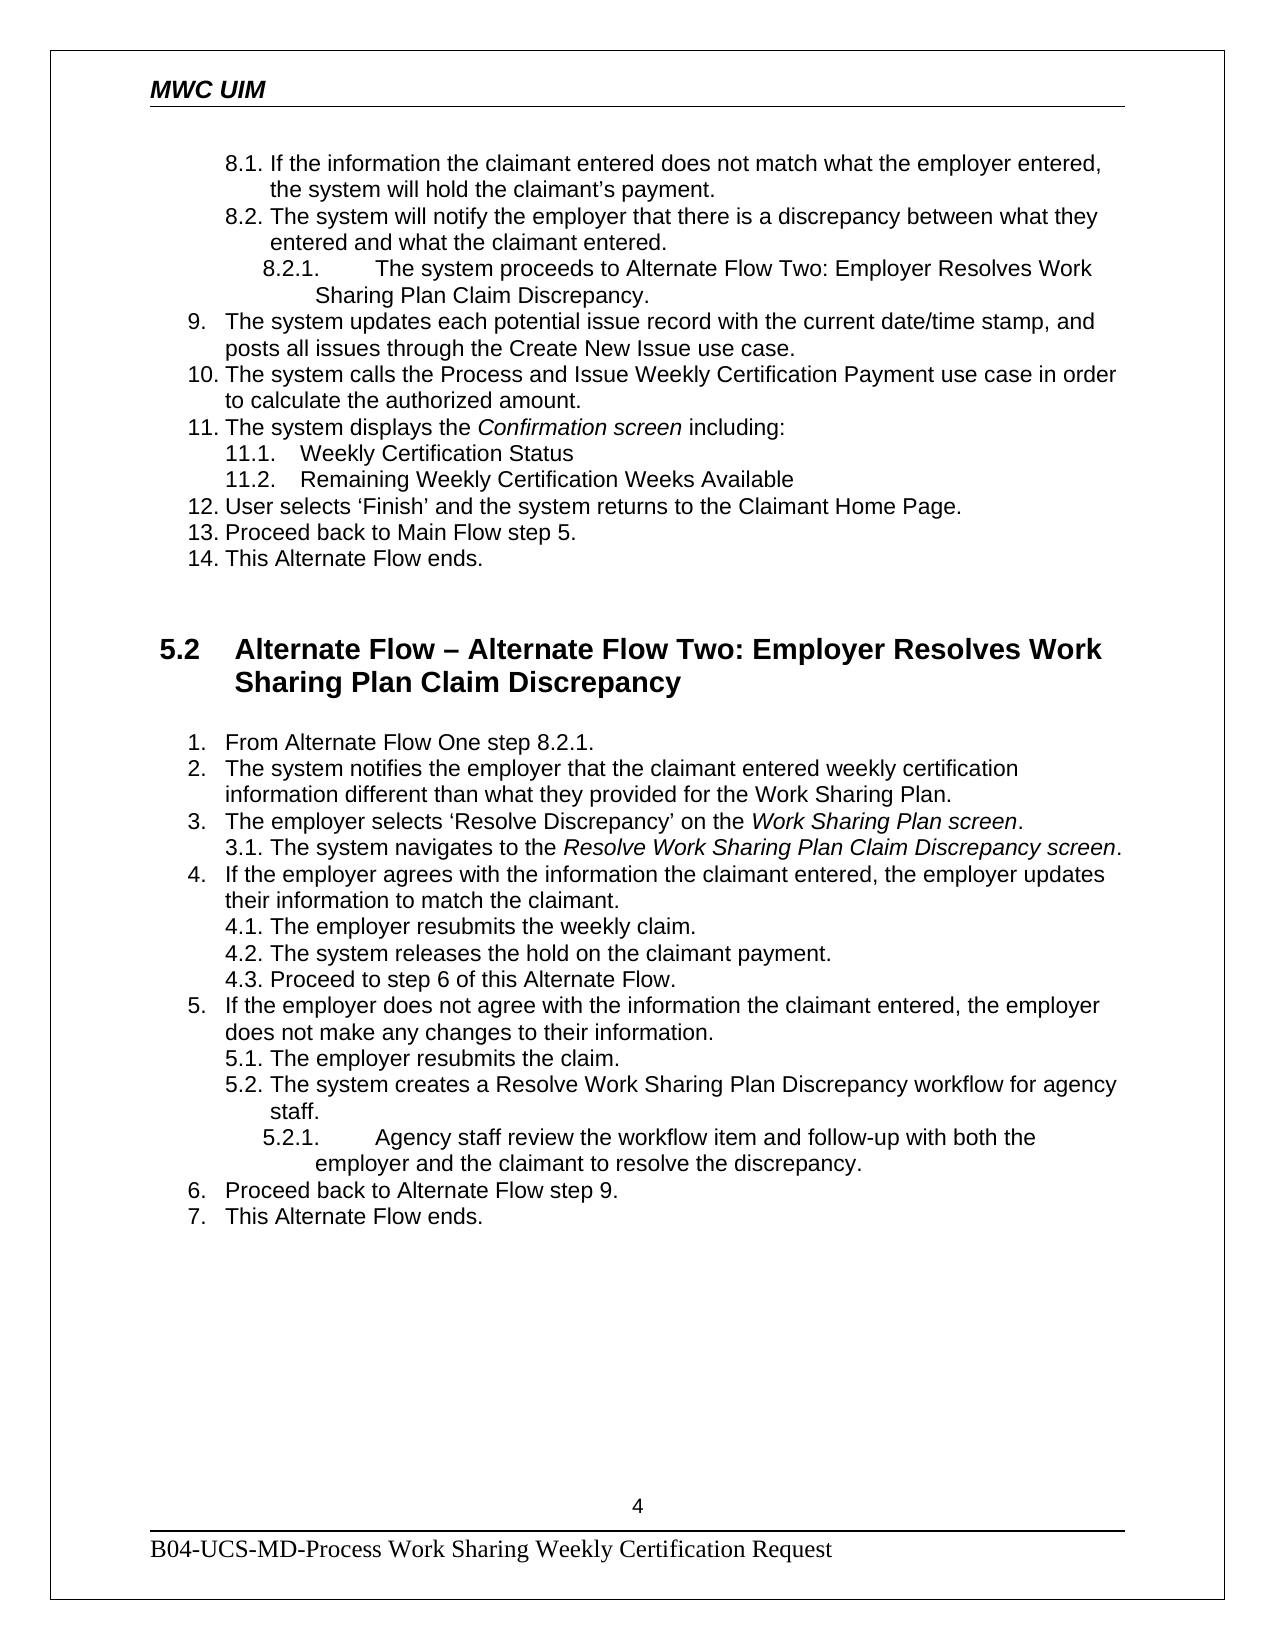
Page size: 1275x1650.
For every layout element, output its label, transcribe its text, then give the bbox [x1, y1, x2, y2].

list Proceed back to Alternate Flow step 9. [187, 1177, 1125, 1203]
list User selects ‘Finish’ and the system returns to the Claimant Home Page. [187, 493, 1125, 519]
list If the employer agrees with the information the claimant entered, the employer updates their information to match the claimant. [187, 861, 1125, 913]
list If the information the claimant entered does not match what the employer entered, the system will hold the claimant’s payment. [225, 150, 1125, 203]
list The employer selects ‘Resolve Discrepancy’ on the Work Sharing Plan screen. [187, 808, 1125, 834]
list This Alternate Flow ends. [187, 1203, 1125, 1229]
subtitle Alternate Flow – Alternate Flow Two: Employer Resolves Work Sharing Plan Claim Discrepancy [159, 632, 1125, 699]
list Proceed back to Main Flow step 5. [187, 519, 1125, 545]
list The system displays the Confirmation screen including: [187, 413, 1125, 440]
list The system proceeds to Alternate Flow Two: Employer Resolves Work Sharing Plan Claim Discrepancy. [262, 255, 1125, 308]
list The employer resubmits the claim. [225, 1045, 1125, 1071]
list The employer resubmits the weekly claim. [225, 913, 1125, 939]
list The system updates each potential issue record with the current date/time stamp, and posts all issues through the Create New Issue use case. [187, 308, 1125, 361]
list Proceed to step 6 of this Alternate Flow. [225, 966, 1125, 992]
list From Alternate Flow One step 8.2.1. [187, 729, 1125, 755]
list The system creates a Resolve Work Sharing Plan Discrepancy workflow for agency staff. [225, 1071, 1125, 1124]
list This Alternate Flow ends. [187, 545, 1125, 572]
list The system navigates to the Resolve Work Sharing Plan Claim Discrepancy screen. [225, 834, 1125, 861]
list If the employer does not agree with the information the claimant entered, the employer does not make any changes to their information. [187, 992, 1125, 1045]
list Remaining Weekly Certification Weeks Available [225, 466, 1125, 493]
list The system calls the Process and Issue Weekly Certification Payment use case in order to calculate the authorized amount. [187, 361, 1125, 413]
list The system notifies the employer that the claimant entered weekly certification information different than what they provided for the Work Sharing Plan. [187, 755, 1125, 808]
list The system will notify the employer that there is a discrepancy between what they entered and what the claimant entered. [225, 203, 1125, 255]
list The system releases the hold on the claimant payment. [225, 939, 1125, 966]
list Weekly Certification Status [225, 440, 1125, 466]
list Agency staff review the workflow item and follow-up with both the employer and the claimant to resolve the discrepancy. [262, 1124, 1125, 1177]
